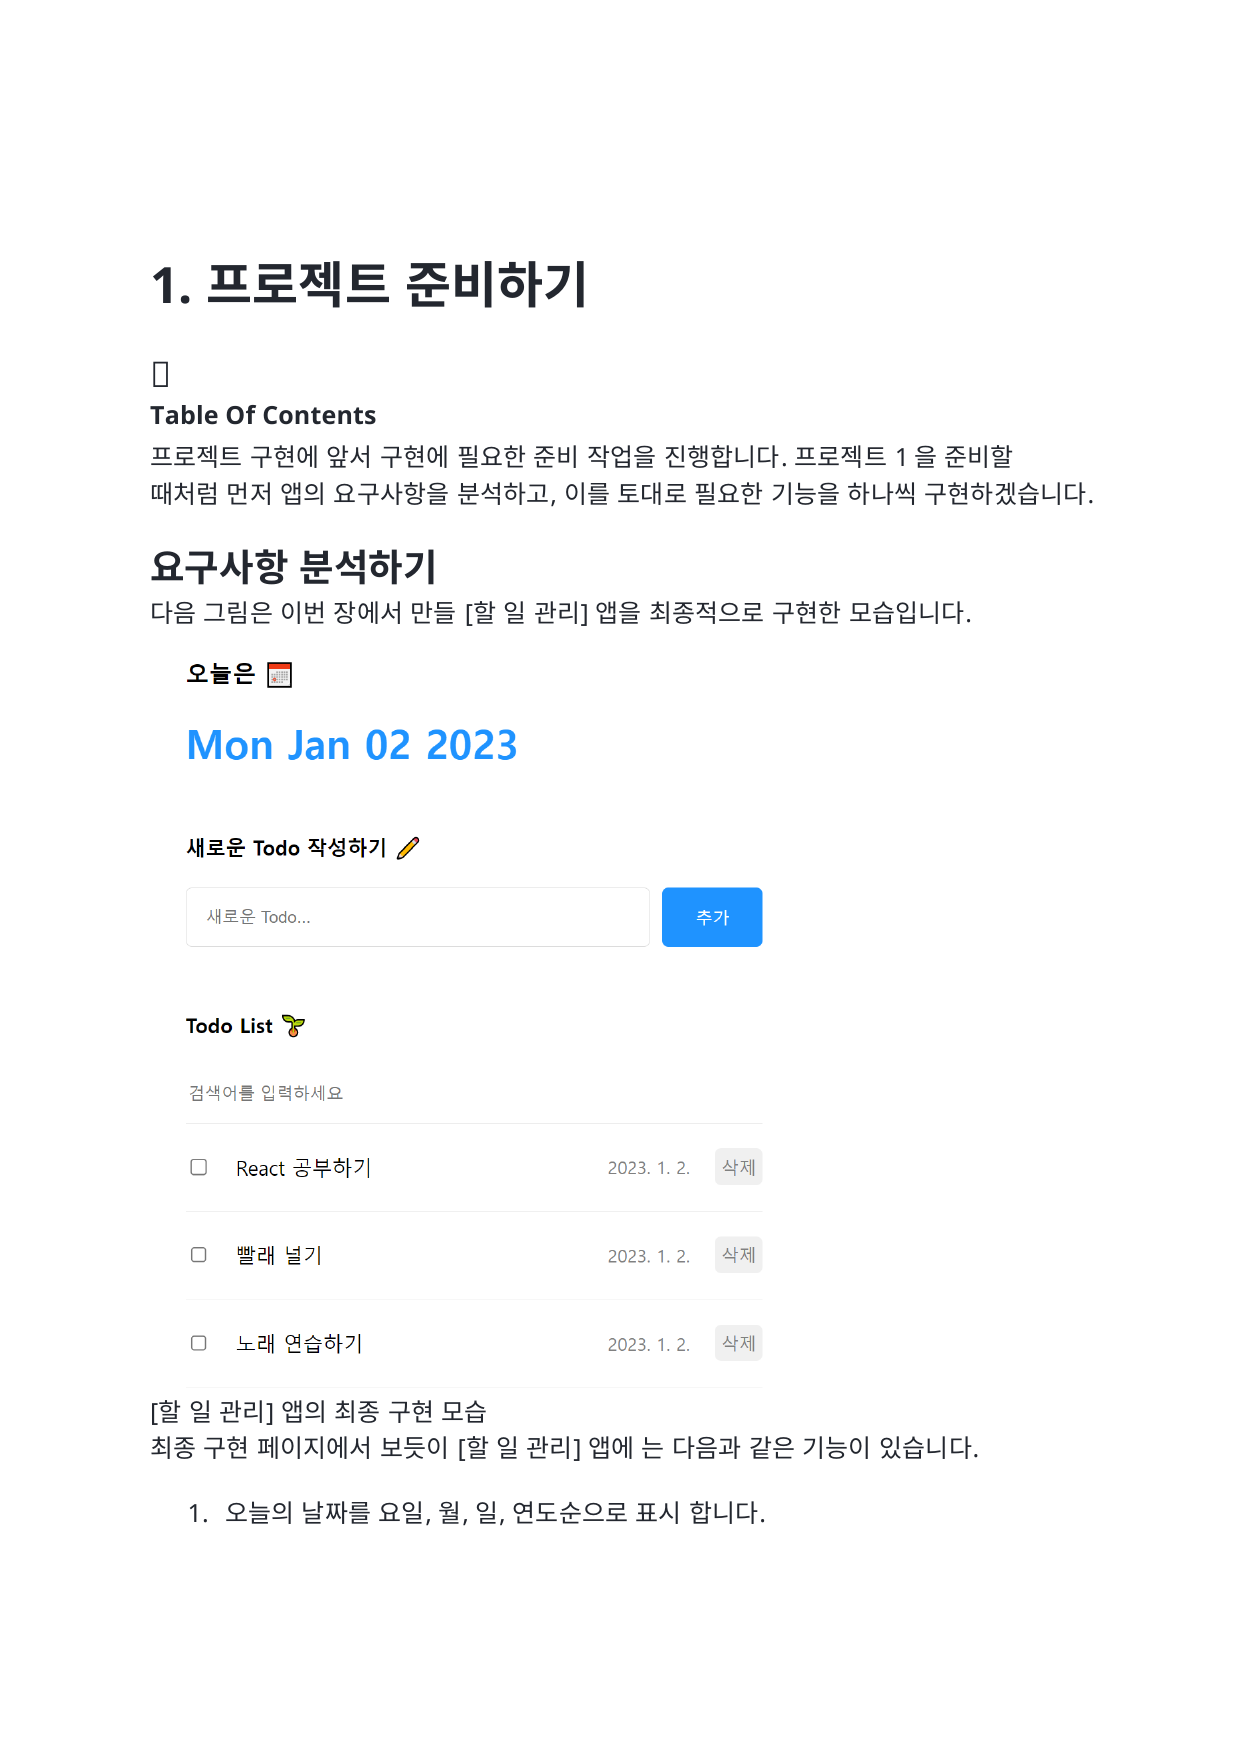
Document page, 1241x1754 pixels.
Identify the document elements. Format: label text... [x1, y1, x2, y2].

text 다음 그림은 이번 장에서 만들 [할 일 관리] 앱을 최종적으로 구현한 모습입니다. [150, 594, 1090, 630]
text 최종 구현 페이지에서 보듯이 [할 일 관리] 앱에 는 다음과 같은 기능이 있습니다. [150, 1428, 1090, 1464]
text 1. 프로젝트 준비하기 [150, 177, 1090, 318]
text 요구사항 분석하기 [150, 538, 1090, 592]
text 프로젝트 구현에 앞서 구현에 필요한 준비 작업을 진행합니다. 프로젝트 1을 준비할 때처럼 먼저 앱의 요구사항을 분석하고, 이를 토대로 필요한 기능을 하나씩 구현하겠습니다. [150, 438, 1090, 510]
picture [150, 631, 813, 1392]
text [할 일 관리] 앱의 최종 구현 모습 [150, 1392, 1090, 1428]
text 📄 [150, 349, 1090, 397]
text Table Of Contents [150, 397, 1090, 432]
list 오늘의 날짜를 요일, 월, 일, 연도순으로 표시 합니다. [187, 1494, 1090, 1530]
